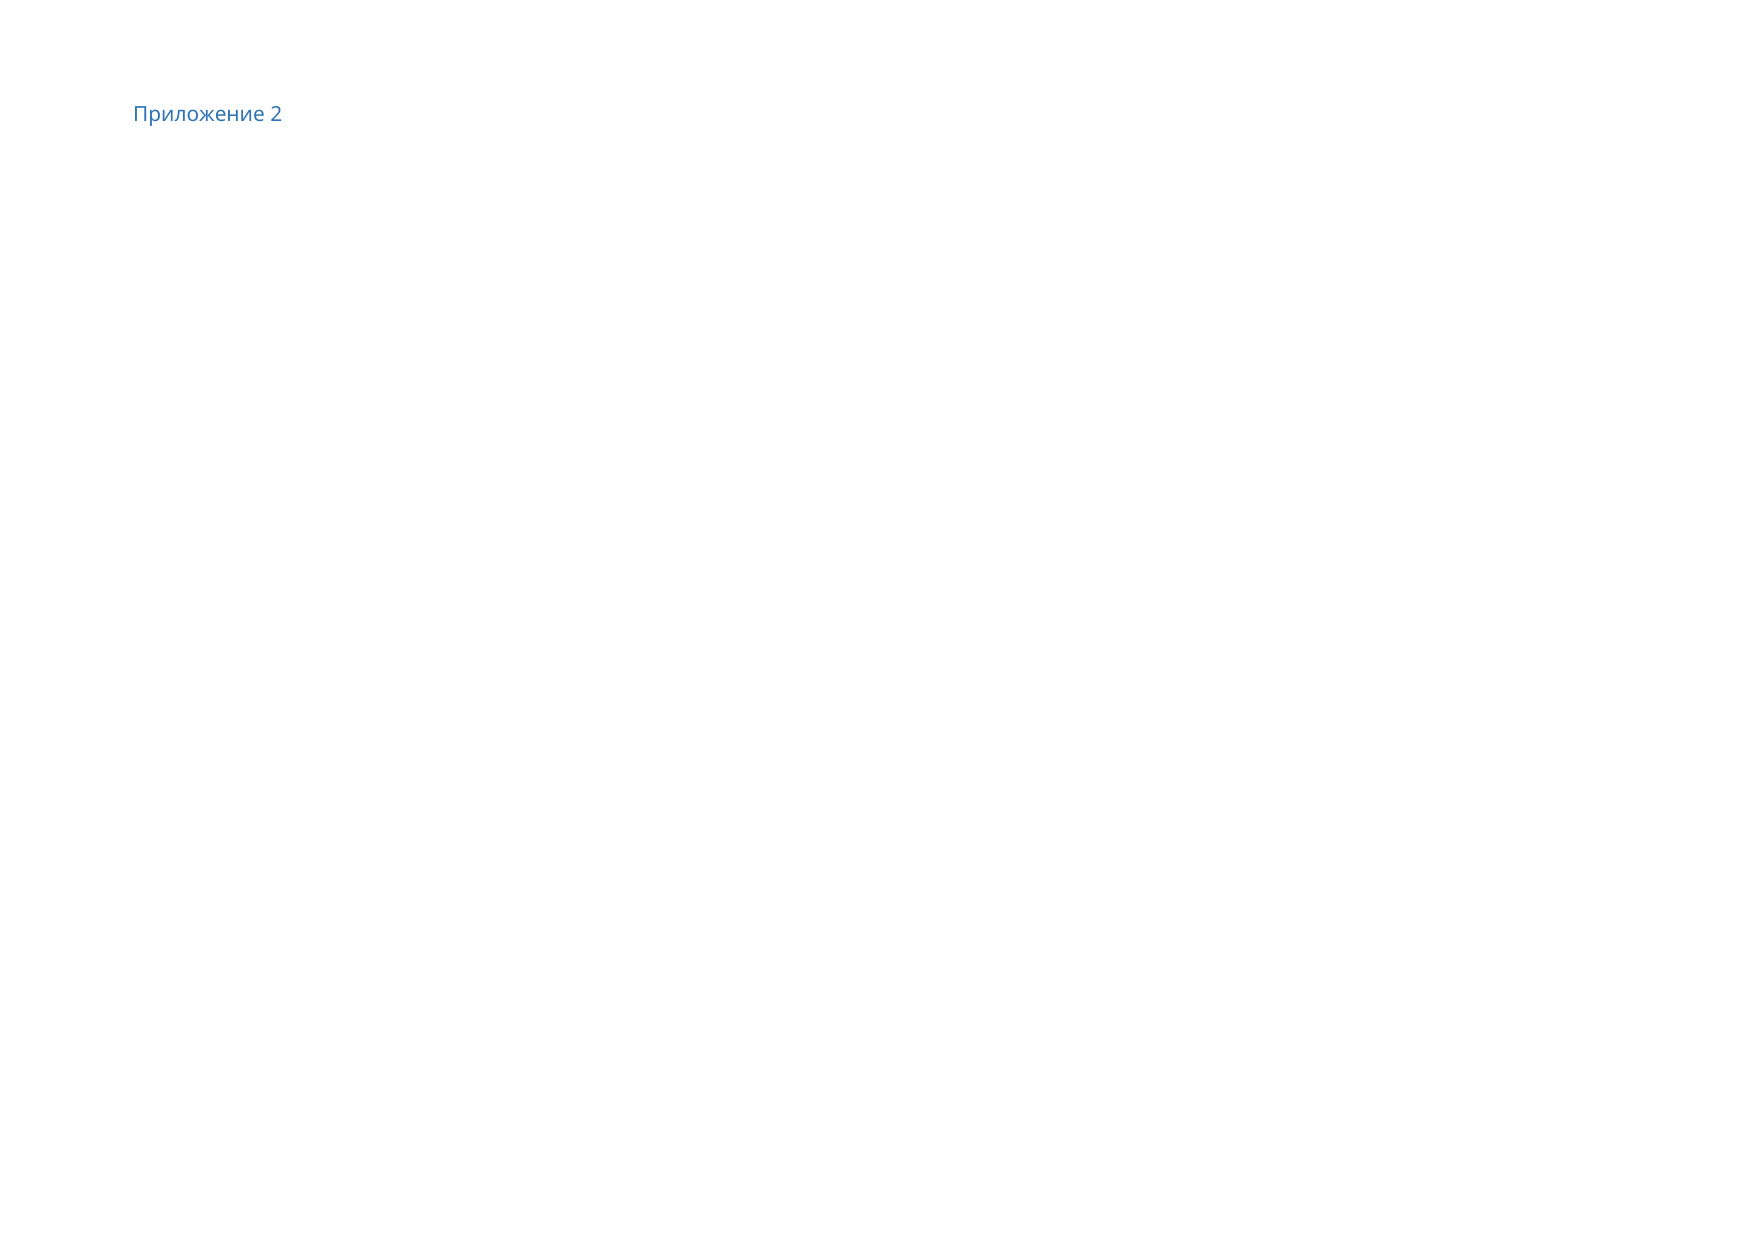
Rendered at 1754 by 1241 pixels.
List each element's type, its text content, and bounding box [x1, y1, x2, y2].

subtitle Приложение 2 [133, 99, 1636, 127]
